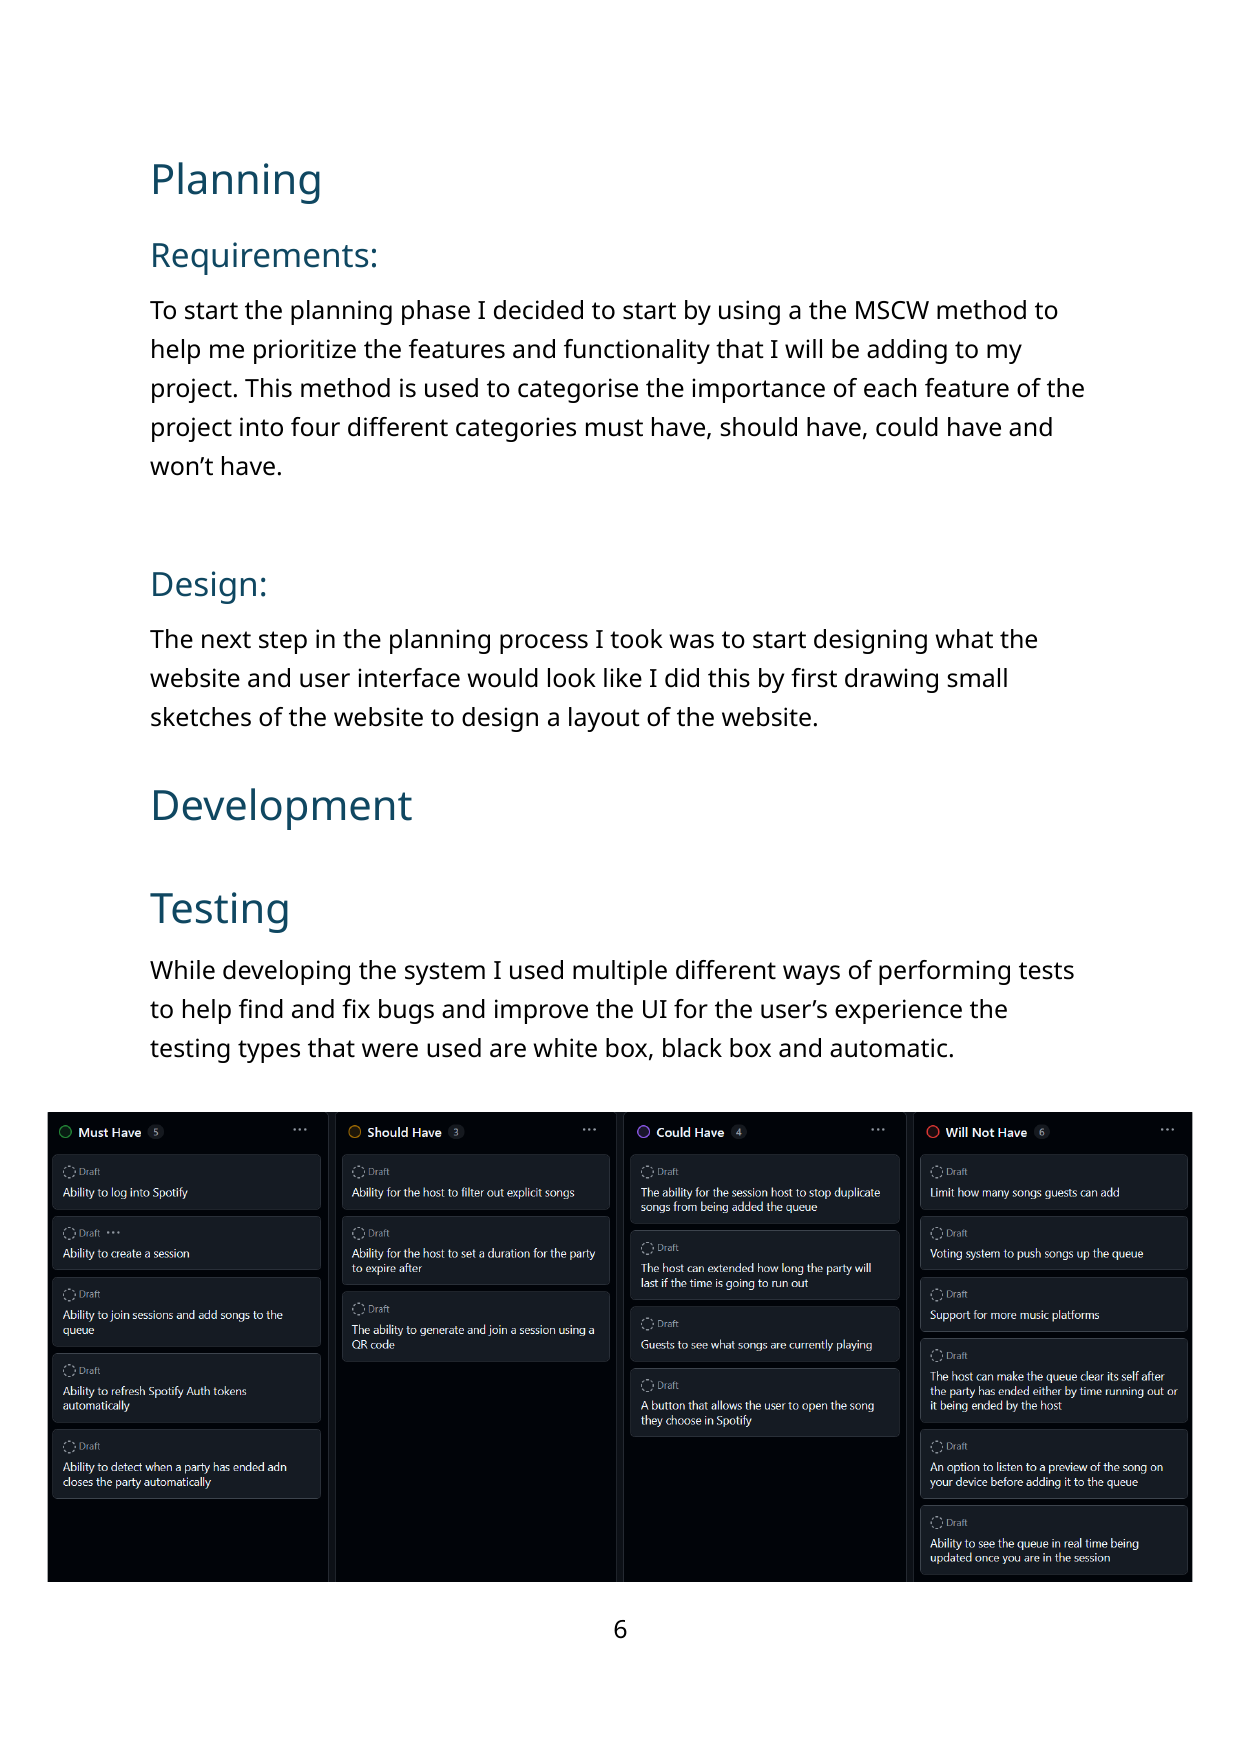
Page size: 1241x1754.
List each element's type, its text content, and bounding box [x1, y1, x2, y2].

text The next step in the planning process I took was to start designing what the website and user interface would look like I did this by first drawing small sketches of the website to design a layout of the website. [150, 621, 1090, 734]
subtitle Requirements: [150, 232, 1090, 277]
subtitle Testing [150, 879, 1090, 936]
subtitle Design: [150, 561, 1090, 606]
text To start the planning phase I decided to start by using a the MSCW method to help me prioritize the features and functionality that I will be adding to my project. This method is used to categorise the importance of each feature of the project into four different categories must have, should have, could have and won’t have. [150, 292, 1090, 483]
text While developing the system I used multiple different ways of performing tests to help find and fix bugs and improve the UI for the user’s experience the testing types that were used are white box, black box and automatic. [150, 952, 1090, 1065]
subtitle Planning [150, 150, 1090, 207]
picture [47, 1112, 1193, 1582]
subtitle Development [150, 776, 1090, 833]
